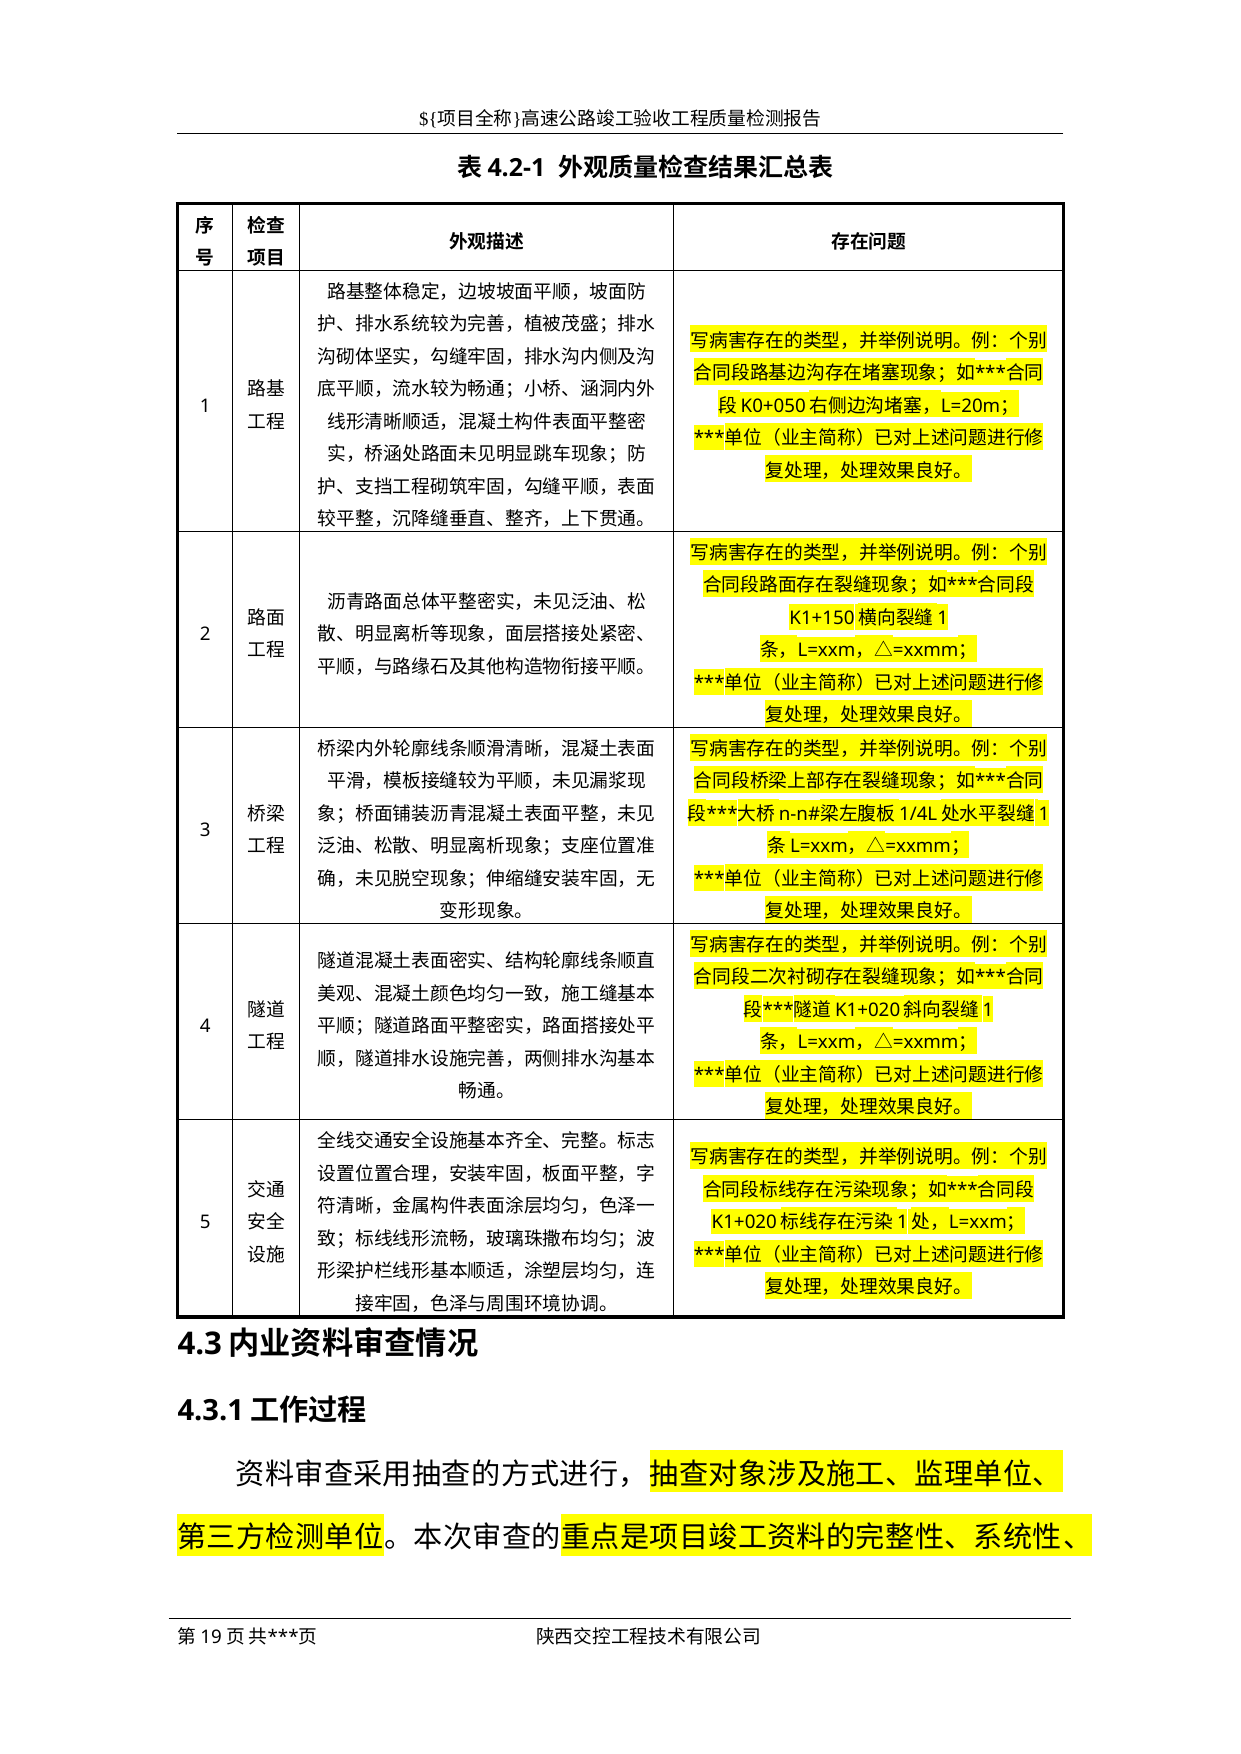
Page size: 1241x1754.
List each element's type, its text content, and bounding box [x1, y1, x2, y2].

table_cell 路基整体稳定，边坡坡面平顺，坡面防护、排水系统较为完善，植被茂盛；排水沟砌体坚实，勾缝牢固，排水沟内侧及沟底平顺，流水较为畅通；小桥、涵洞内外线形清晰顺适，混凝土构件表面平整密实，桥涵处路面未见明显跳车现象；防护、支挡工程砌筑牢固，勾缝平顺，表面较平整，沉降缝垂直、整齐，上下贯通。 [300, 271, 673, 531]
table_cell 桥梁 工程 [233, 728, 299, 923]
table_cell 隧道工程 [233, 924, 299, 1119]
table_cell 写病害存在的类型，并举例说明。例：个别合同段二次衬砌存在裂缝现象；如***合同段***隧道K1+020斜向裂缝1条，L=xxm，△=xxmm； ***单位（业主简称）已对上述问题进行修复处理，处理效果良好。 [674, 924, 1062, 1119]
table_cell 写病害存在的类型，并举例说明。例：个别合同段路面存在裂缝现象；如***合同段K1+150横向裂缝1条，L=xxm，△=xxmm； ***单位（业主简称）已对上述问题进行修复处理，处理效果良好。 [674, 532, 1062, 727]
subtitle 4.3.1工作过程 [177, 1387, 1063, 1429]
table_cell 桥梁内外轮廓线条顺滑清晰，混凝土表面平滑，模板接缝较为平顺，未见漏浆现象；桥面铺装沥青混凝土表面平整，未见泛油、松散、明显离析现象；支座位置准确，未见脱空现象；伸缩缝安装牢固，无变形现象。 [300, 728, 673, 923]
table_header 外观描述 [300, 205, 673, 270]
table_cell 5 [179, 1120, 232, 1315]
table_cell 路基 工程 [233, 271, 299, 531]
table_header 存在问题 [674, 205, 1062, 270]
table_cell 沥青路面总体平整密实，未见泛油、松散、明显离析等现象，面层搭接处紧密、平顺，与路缘石及其他构造物衔接平顺。 [300, 532, 673, 727]
table_cell 2 [179, 532, 232, 727]
table_cell 交通安全设施 [233, 1120, 299, 1315]
table_cell 4 [179, 924, 232, 1119]
table_cell 写病害存在的类型，并举例说明。例：个别合同段路基边沟存在堵塞现象；如***合同段K0+050右侧边沟堵塞，L=20m； ***单位（业主简称）已对上述问题进行修复处理，处理效果良好。 [674, 271, 1062, 531]
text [177, 1450, 1063, 1556]
table_cell 写病害存在的类型，并举例说明。例：个别合同段桥梁上部存在裂缝现象；如***合同段***大桥n-n#梁左腹板1/4L处水平裂缝1条L=xxm，△=xxmm； ***单位（业主简称）已对上述问题进行修复处理，处理效果良好。 [674, 728, 1062, 923]
table_cell 路面 工程 [233, 532, 299, 727]
table_cell 全线交通安全设施基本齐全、完整。标志设置位置合理，安装牢固，板面平整，字符清晰，金属构件表面涂层均匀，色泽一致；标线线形流畅，玻璃珠撒布均匀；波形梁护栏线形基本顺适，涂塑层均匀，连接牢固，色泽与周围环境协调。 [300, 1120, 673, 1315]
table_cell 隧道混凝土表面密实、结构轮廓线条顺直美观、混凝土颜色均匀一致，施工缝基本平顺；隧道路面平整密实，路面搭接处平顺，隧道排水设施完善，两侧排水沟基本畅通。 [300, 924, 673, 1119]
table_cell 1 [179, 271, 232, 531]
table_header 检查 项目 [233, 205, 299, 270]
table_cell 写病害存在的类型，并举例说明。例：个别合同段标线存在污染现象；如***合同段K1+020标线存在污染1处，L=xxm； ***单位（业主简称）已对上述问题进行修复处理，处理效果良好。 [674, 1120, 1062, 1315]
table_header 序号 [179, 205, 232, 270]
text 表4.2-1 外观质量检查结果汇总表 [177, 148, 1063, 184]
table_cell 3 [179, 728, 232, 923]
subtitle 4.3内业资料审查情况 [177, 1319, 1063, 1364]
